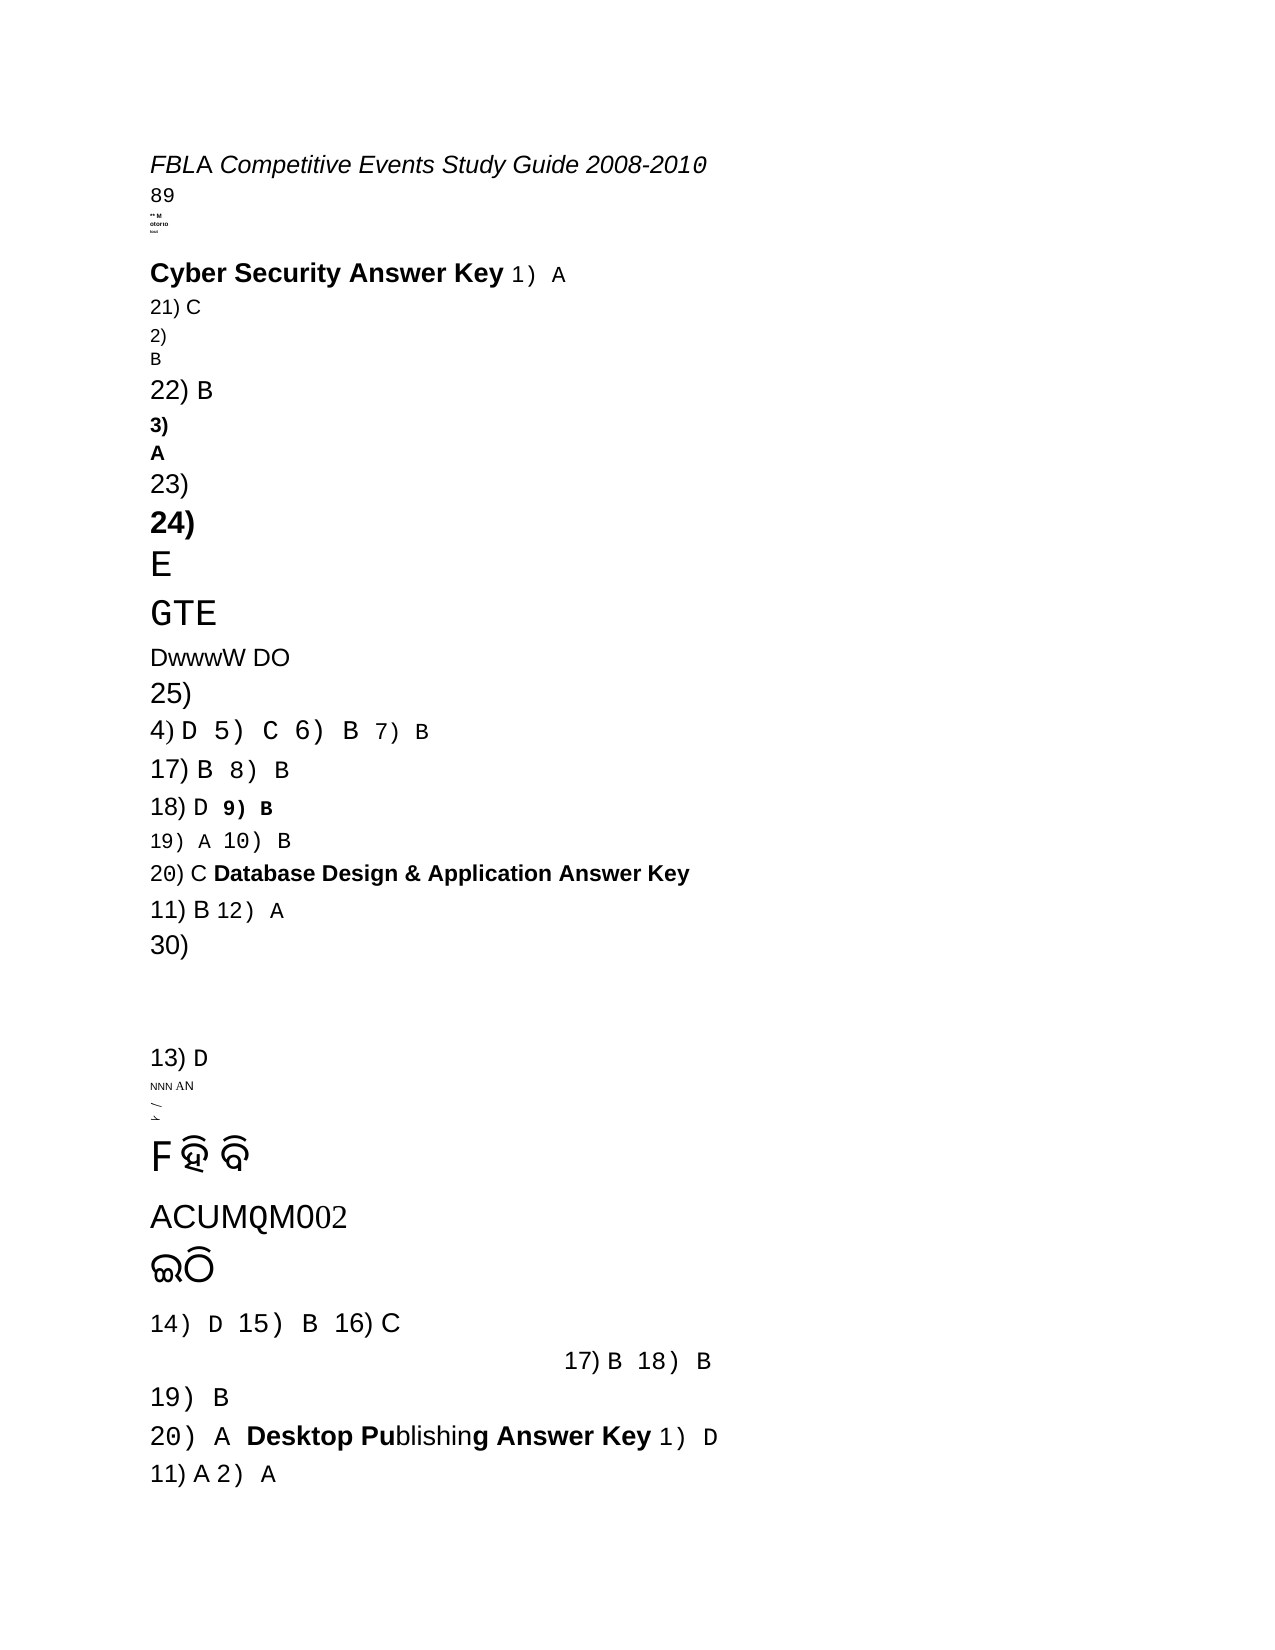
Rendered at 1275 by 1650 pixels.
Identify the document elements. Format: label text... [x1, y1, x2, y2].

text 30) [150, 929, 1125, 961]
text 22) B [150, 374, 1125, 408]
text NNN AN [150, 1078, 1125, 1093]
text Fହି ବି [150, 1126, 1125, 1188]
text 2) [150, 325, 1125, 347]
text ܢ [150, 1095, 1125, 1109]
text 89 [150, 186, 1125, 209]
text 20) A Desktop Publishing Answer Key 1) D [150, 1420, 1125, 1453]
text 20) C Database Design & Application Answer Key [150, 859, 1125, 888]
text 24) [150, 504, 1125, 540]
text FBLA Competitive Events Study Guide 2008-2010 [150, 150, 1125, 181]
text DwwwW DO [150, 643, 1125, 672]
text 19) B [150, 1381, 1125, 1415]
text ܥ [150, 1111, 1125, 1124]
text 25) [150, 676, 1125, 709]
text 13) D [150, 1043, 1125, 1074]
text 14) D 15) B 16) C [150, 1307, 1125, 1341]
text 21) C [150, 294, 1125, 318]
text 11) A 2) A [150, 1458, 1125, 1489]
text 17) B 18) B [150, 1346, 1125, 1377]
text 19) A 10) B [150, 827, 1125, 855]
text 23) [150, 468, 1125, 499]
text B [150, 350, 1125, 371]
text E [150, 545, 1125, 588]
text 11) B 12) A [150, 894, 1125, 925]
text 4) D 5) C 6) B 7) B [150, 714, 1125, 748]
text Cyber Security Answer Key 1) A [150, 257, 1125, 290]
text 17) B 8) B [150, 753, 1125, 786]
text A [150, 440, 1125, 464]
text 3) [150, 413, 1125, 437]
text 18) D 9) B [150, 791, 1125, 822]
text GTE [150, 594, 1125, 636]
text ACUMQM002 [150, 1197, 1125, 1239]
text ଇଠି [150, 1245, 1125, 1299]
